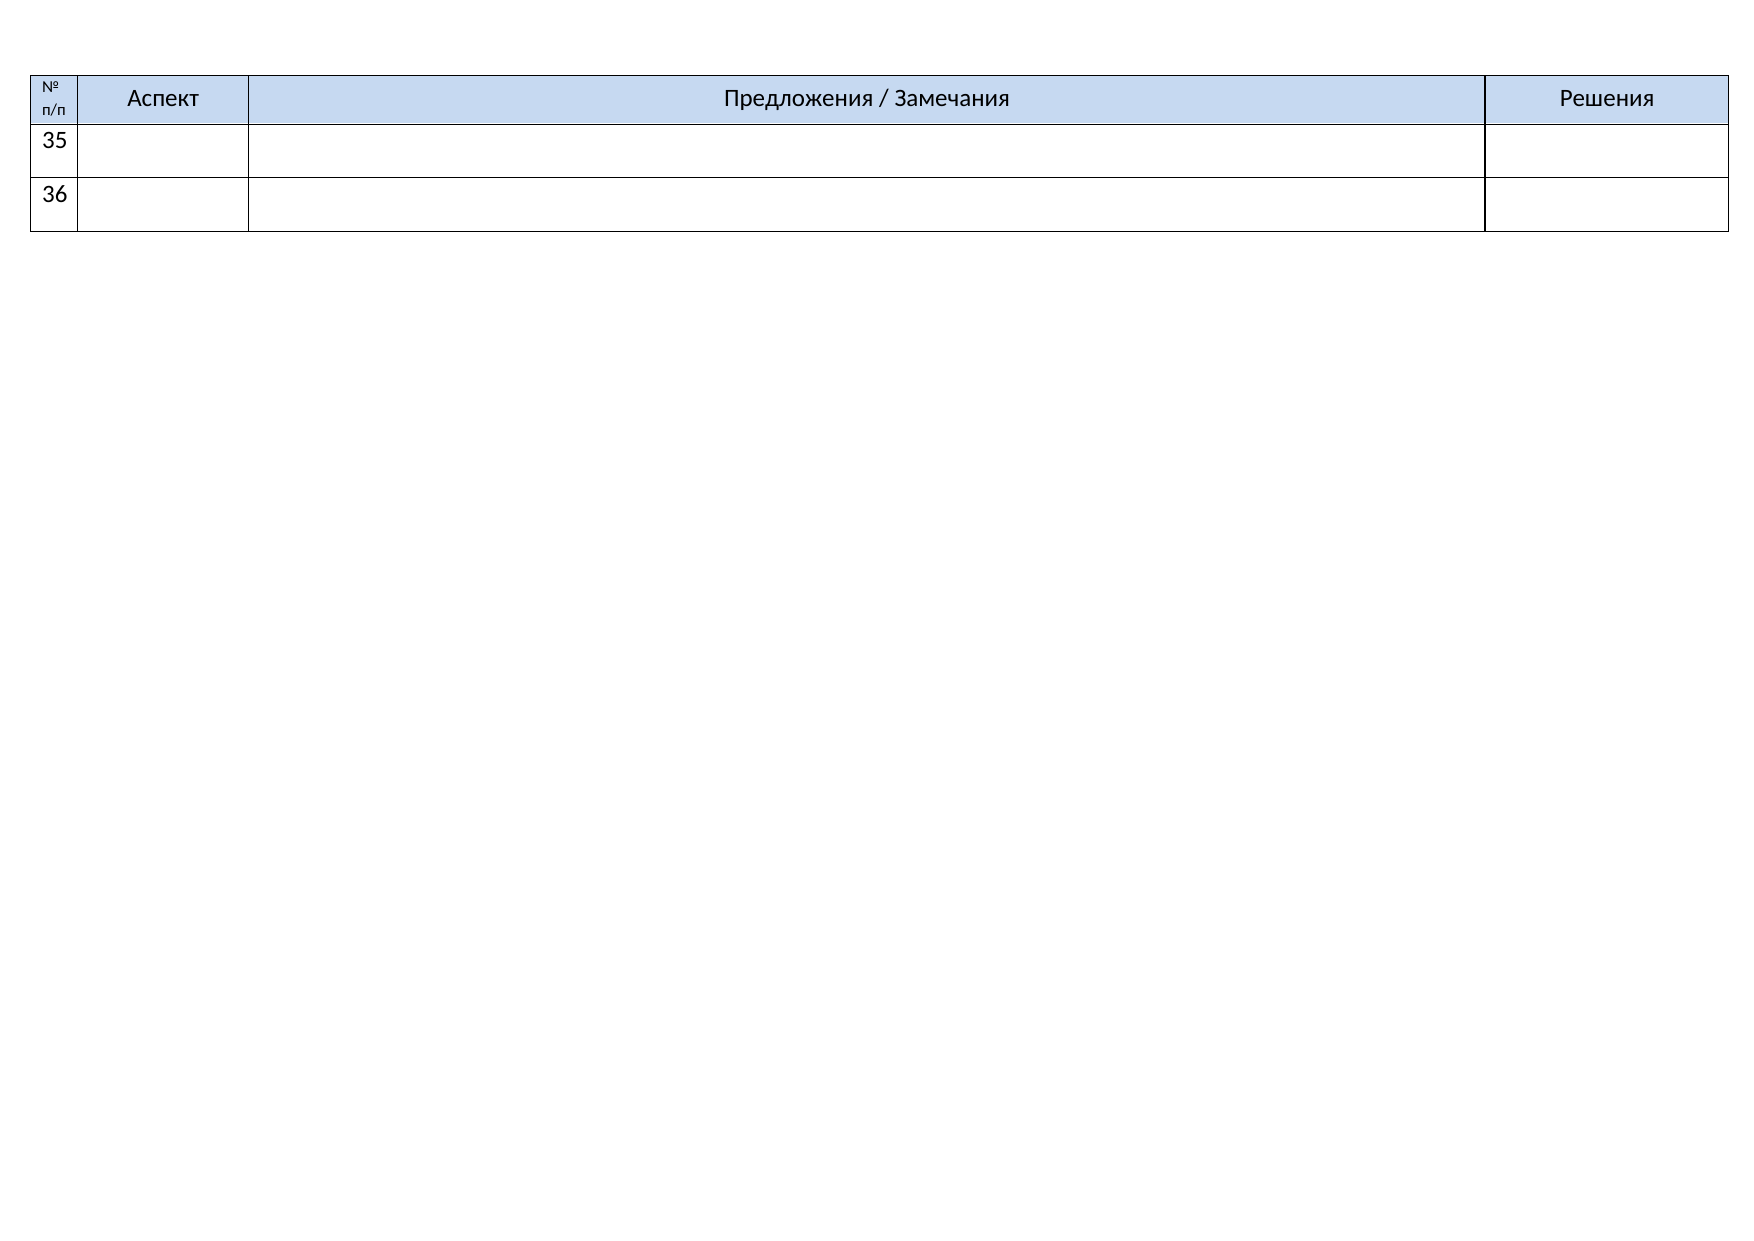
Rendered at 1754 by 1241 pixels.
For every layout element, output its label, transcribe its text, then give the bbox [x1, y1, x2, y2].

table_cell [249, 125, 1484, 177]
table_cell [78, 178, 248, 231]
table_header Аспект [78, 76, 248, 123]
table_cell [31, 178, 77, 231]
table_cell [78, 125, 248, 177]
table_cell [1486, 178, 1728, 231]
table_header № п/п [31, 76, 77, 123]
table_cell [31, 125, 77, 177]
table_cell [1486, 125, 1728, 177]
table_header Предложения / Замечания [249, 76, 1484, 123]
table_header Решения [1486, 76, 1728, 123]
table_cell [249, 178, 1484, 231]
